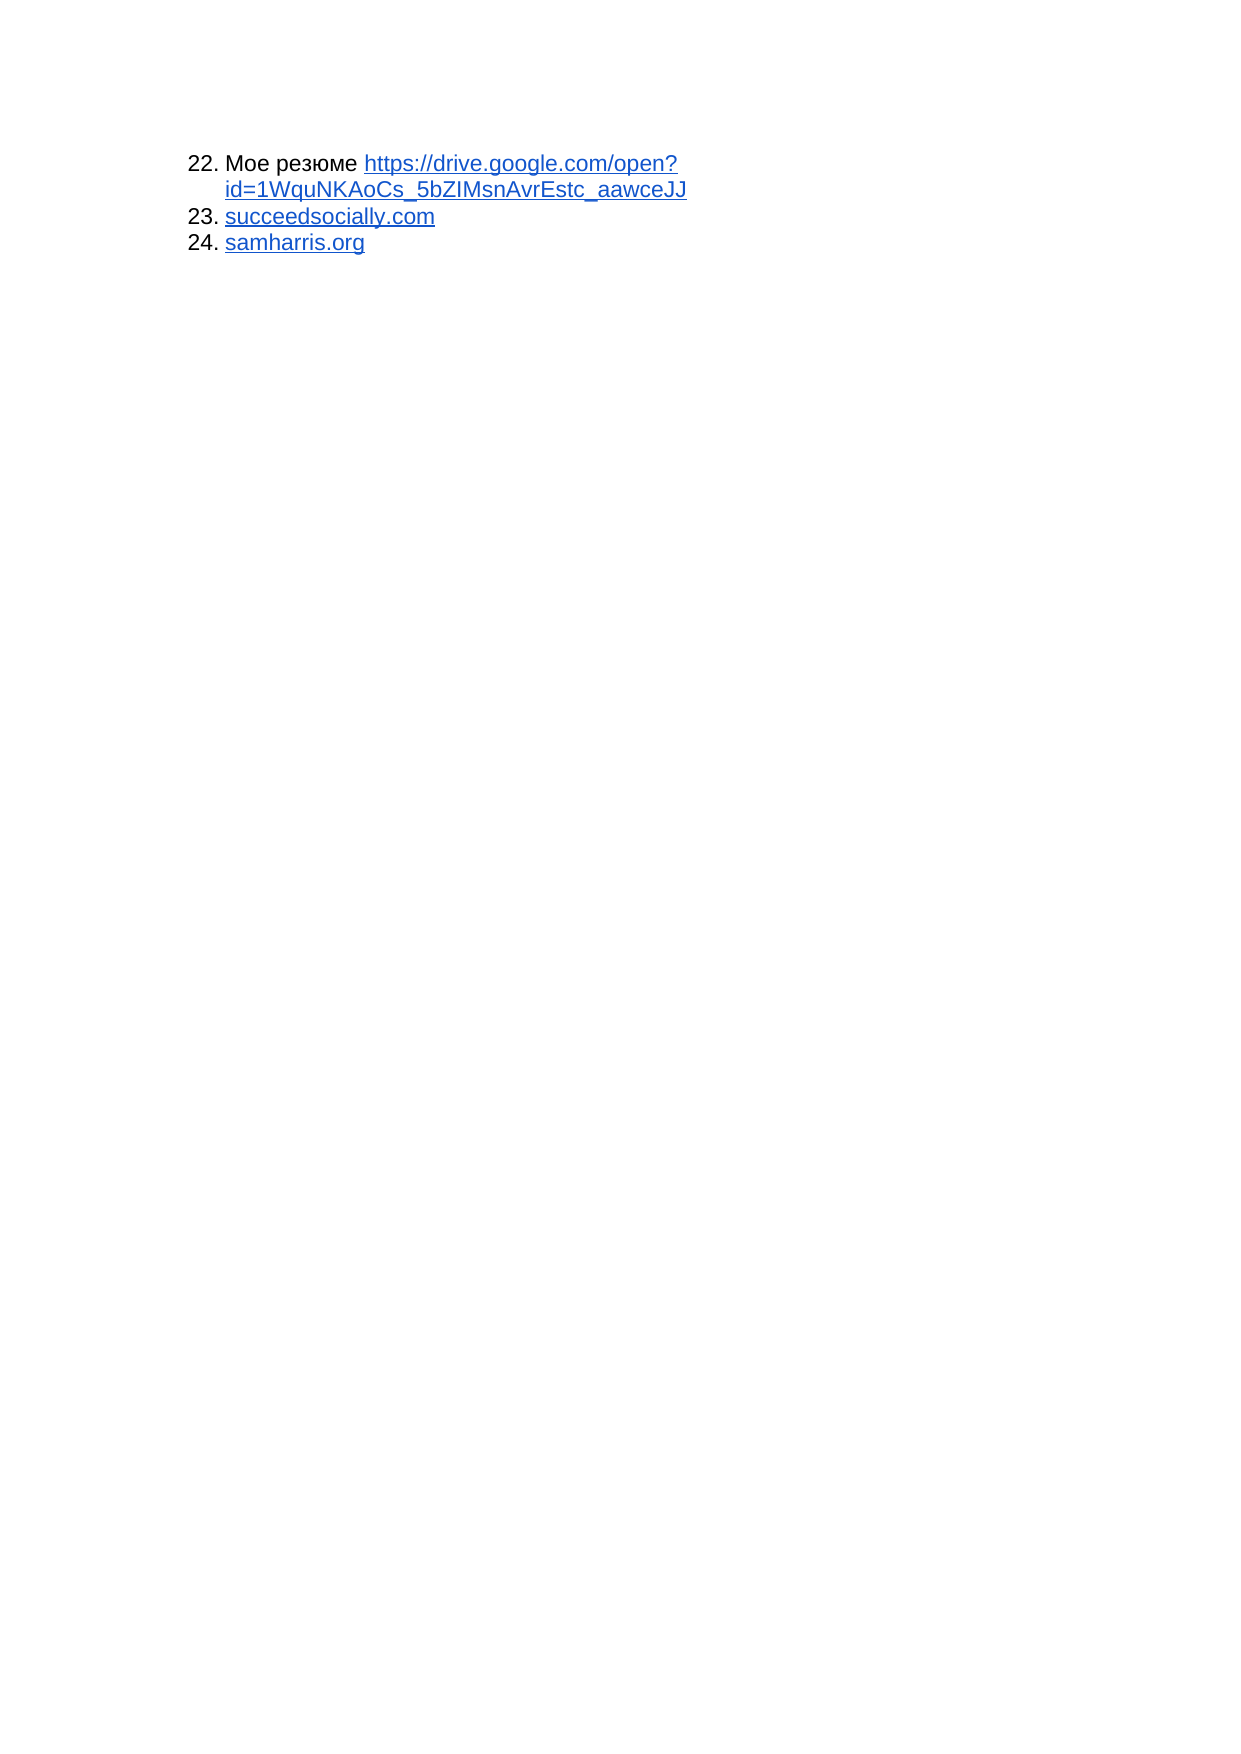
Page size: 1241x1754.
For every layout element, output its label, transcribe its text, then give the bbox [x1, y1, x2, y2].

list Мое резюме https://drive.google.com/open?id=1WquNKAoCs_5bZIMsnAvrEstc_aawceJJ [187, 150, 1090, 203]
list succeedsocially.com [187, 203, 1090, 229]
list samharris.org [187, 229, 1090, 255]
